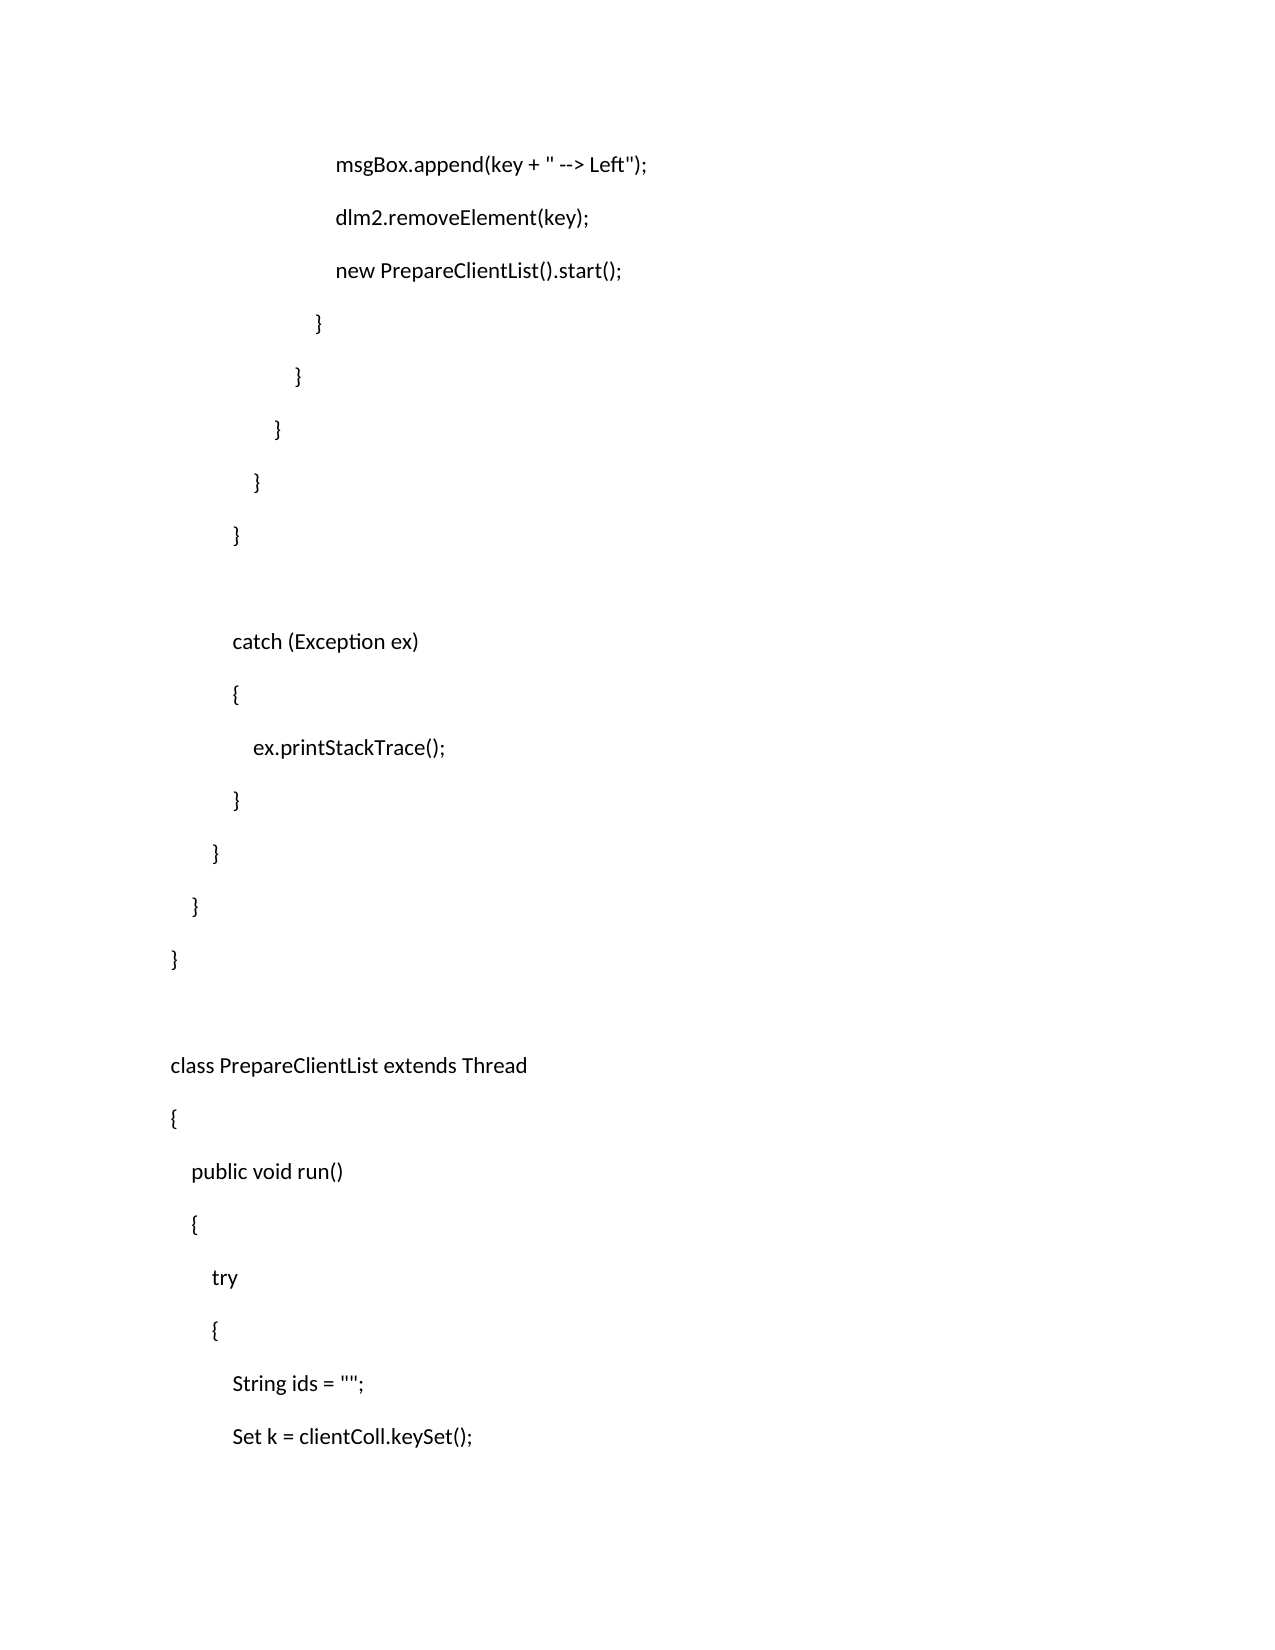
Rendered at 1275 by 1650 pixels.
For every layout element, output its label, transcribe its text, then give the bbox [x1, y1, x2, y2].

text } [150, 468, 1125, 496]
text catch (Exception ex) [150, 627, 1125, 655]
text { [150, 1104, 1125, 1132]
text class PrepareClientList extends Thread [150, 1051, 1125, 1079]
text msgBox.append(key + " --> Left"); [150, 150, 1125, 178]
text } [150, 892, 1125, 920]
text } [150, 839, 1125, 867]
text new PrepareClientList().start(); [150, 256, 1125, 284]
text Set k = clientColl.keySet(); [150, 1422, 1125, 1451]
text } [150, 521, 1125, 549]
text dlm2.removeElement(key); [150, 203, 1125, 231]
text String ids = ""; [150, 1369, 1125, 1397]
text ex.printStackTrace(); [150, 733, 1125, 761]
text { [150, 1316, 1125, 1344]
text } [150, 415, 1125, 443]
text try [150, 1263, 1125, 1291]
text } [150, 362, 1125, 390]
text } [150, 786, 1125, 814]
text public void run() [150, 1157, 1125, 1185]
text { [150, 1210, 1125, 1238]
text { [150, 680, 1125, 708]
text } [150, 309, 1125, 337]
text } [150, 945, 1125, 973]
